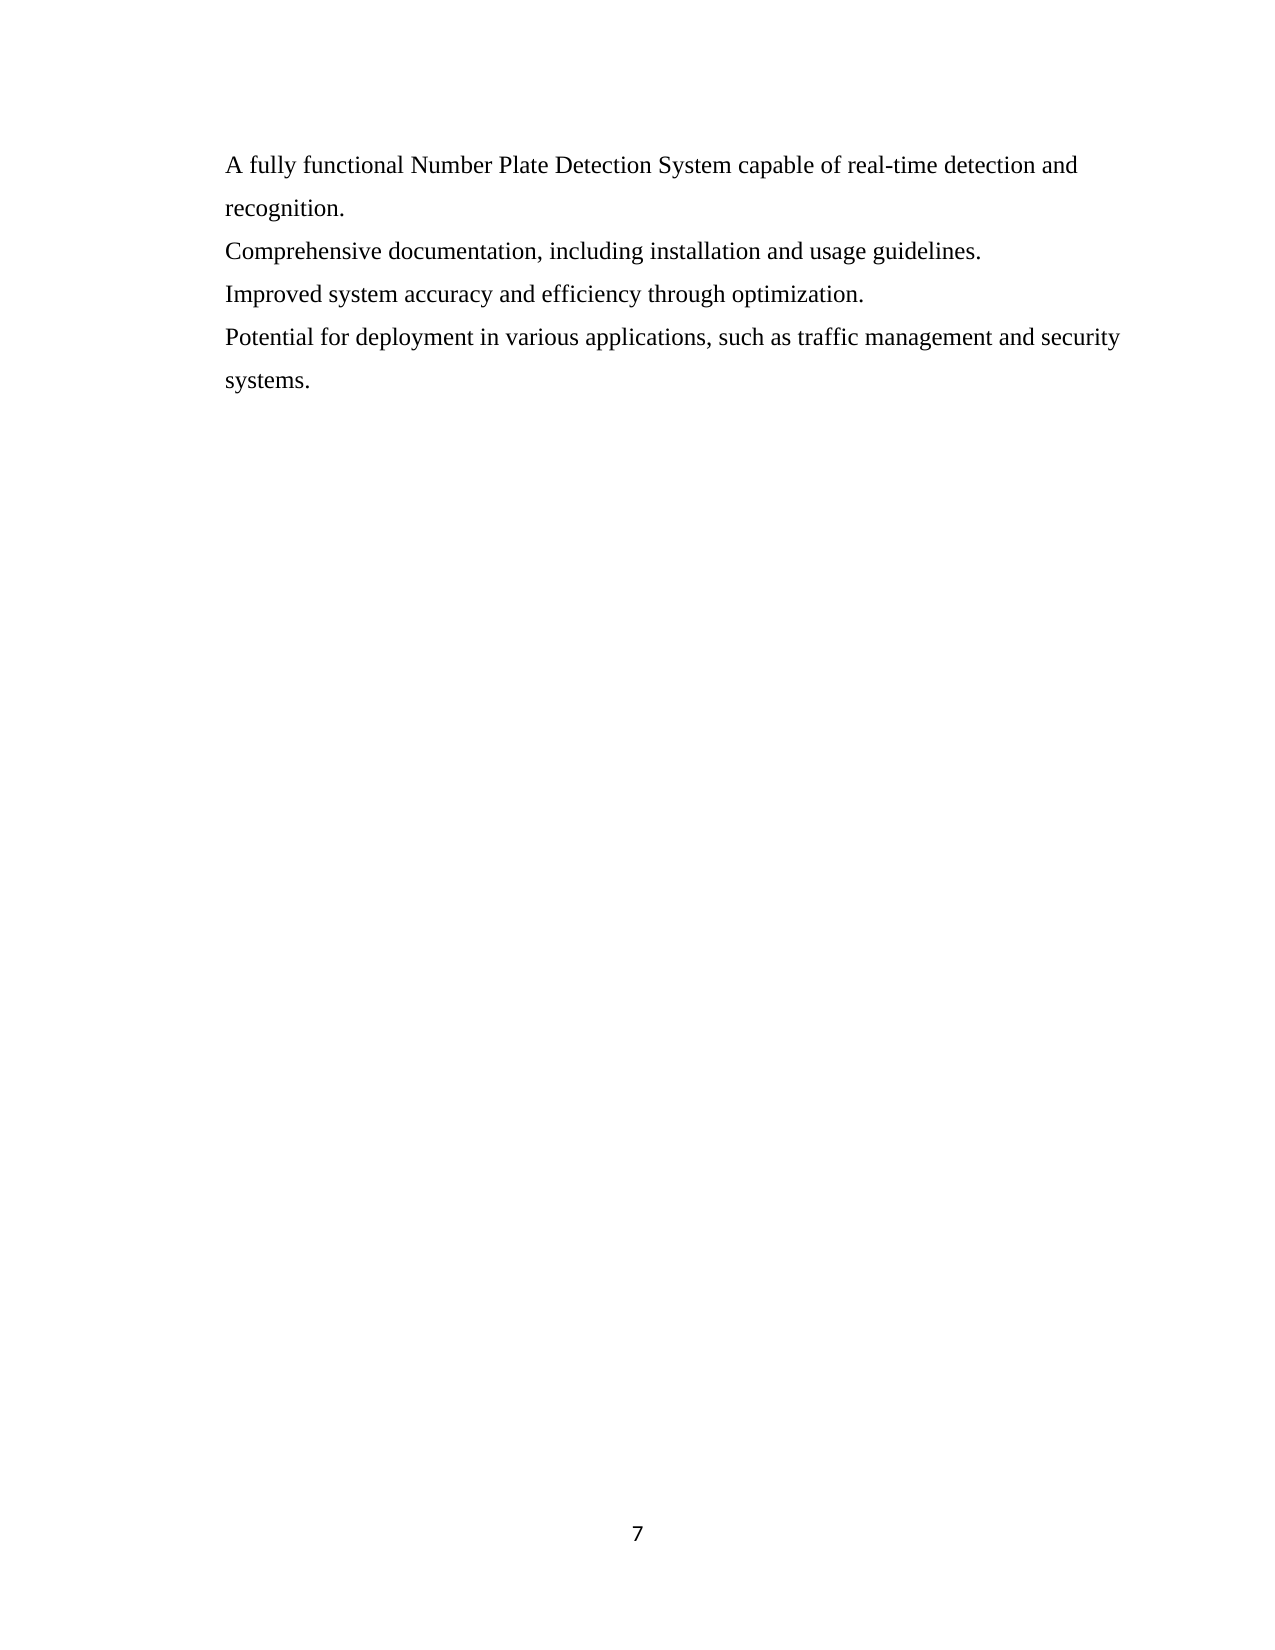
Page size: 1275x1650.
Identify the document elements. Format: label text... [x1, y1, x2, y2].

list A fully functional Number Plate Detection System capable of real-time detection and recognition. [225, 150, 1125, 222]
list Comprehensive documentation, including installation and usage guidelines. [225, 236, 1125, 265]
list Improved system accuracy and efficiency through optimization. [225, 279, 1125, 308]
list Potential for deployment in various applications, such as traffic management and security systems. [225, 322, 1125, 394]
